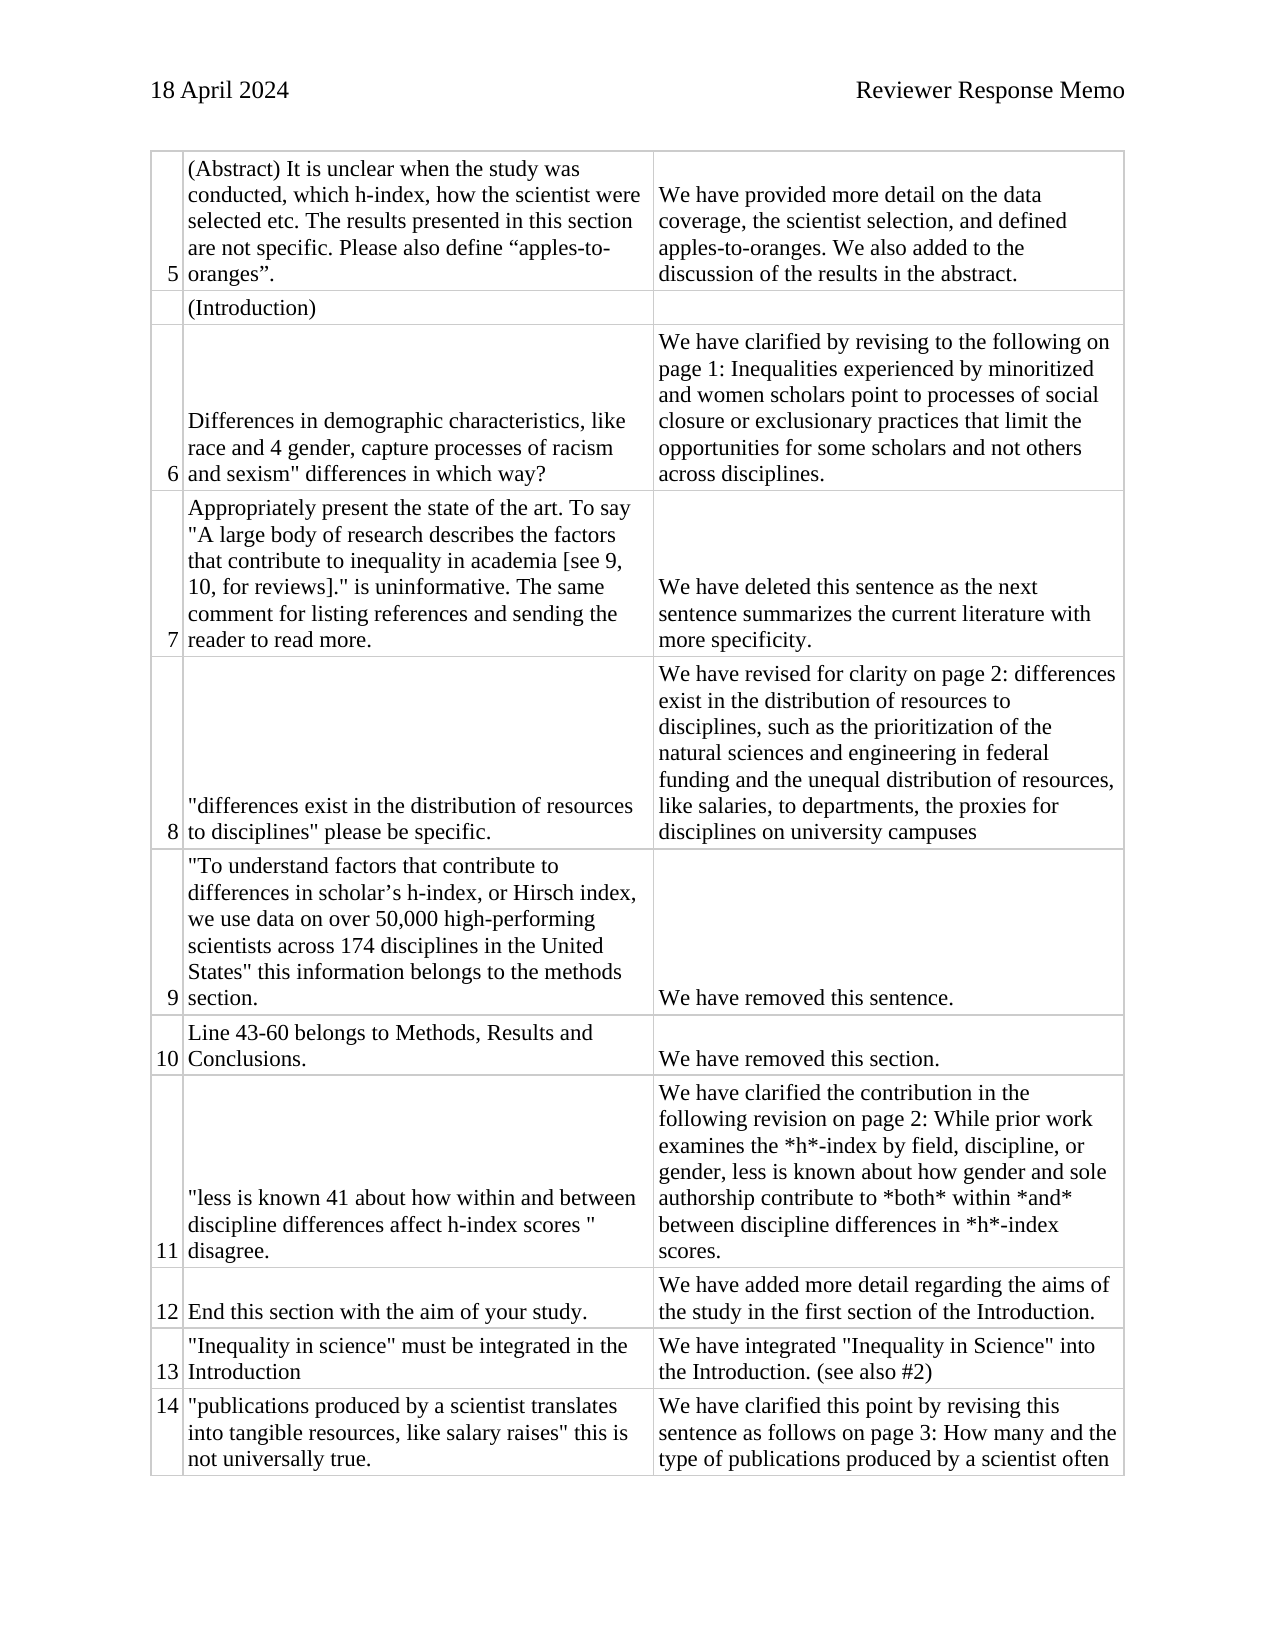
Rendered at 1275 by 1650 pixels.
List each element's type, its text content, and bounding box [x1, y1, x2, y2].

table_cell We have removed this section. [654, 1016, 1123, 1074]
table_cell 5 [152, 152, 182, 289]
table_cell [654, 1389, 1123, 1474]
table_cell 12 [152, 1268, 182, 1327]
table_cell 7 [152, 491, 182, 656]
table_cell [152, 291, 182, 324]
table_cell 6 [152, 325, 182, 490]
table_cell We have deleted this sentence as the next sentence summarizes the current literature with more specificity. [654, 491, 1123, 656]
table_cell 8 [152, 657, 182, 848]
table_cell End this section with the aim of your study. [184, 1268, 653, 1327]
table_cell 9 [152, 850, 182, 1014]
table_cell 11 [152, 1076, 182, 1267]
table_cell 13 [152, 1329, 182, 1388]
table_cell "differences exist in the distribution of resources to disciplines" please be specific. [184, 657, 653, 848]
table_cell We have revised for clarity on page 2: differences exist in the distribution of resources to disciplines, such as the prioritization of the natural sciences and engineering in federal funding and the unequal distribution of resources, like salaries, to departments, the proxies for disciplines on university campuses [654, 657, 1123, 848]
table_cell (Abstract) It is unclear when the study was conducted, which h-index, how the scientist were selected etc. The results presented in this section are not specific. Please also define “apples-to-oranges”. [184, 152, 653, 289]
table_cell [654, 291, 1123, 324]
table_cell Differences in demographic characteristics, like race and 4 gender, capture processes of racism and sexism" differences in which way? [184, 325, 653, 490]
table_cell (Introduction) [184, 291, 653, 324]
table_cell "less is known 41 about how within and between discipline differences affect h-index scores " disagree. [184, 1076, 653, 1267]
table_cell We have clarified by revising to the following on page 1: Inequalities experienced by minoritized and women scholars point to processes of social closure or exclusionary practices that limit the opportunities for some scholars and not others across disciplines. [654, 325, 1123, 490]
table_cell We have provided more detail on the data coverage, the scientist selection, and defined apples-to-oranges. We also added to the discussion of the results in the abstract. [654, 152, 1123, 289]
table_cell "To understand factors that contribute to differences in scholar’s h-index, or Hirsch index, we use data on over 50,000 high-performing scientists across 174 disciplines in the United States" this information belongs to the methods section. [184, 850, 653, 1014]
table_cell We have clarified the contribution in the following revision on page 2: While prior work examines the *h*-index by field, discipline, or gender, less is known about how gender and sole authorship contribute to *both* within *and* between discipline differences in *h*-index scores. [654, 1076, 1123, 1267]
table_cell "Inequality in science" must be integrated in the Introduction [184, 1329, 653, 1388]
table_cell 14 [152, 1389, 182, 1474]
table_cell We have integrated "Inequality in Science" into the Introduction. (see also #2) [654, 1329, 1123, 1388]
table_cell We have removed this sentence. [654, 850, 1123, 1014]
table_cell We have added more detail regarding the aims of the study in the first section of the Introduction. [654, 1268, 1123, 1327]
table_cell Line 43-60 belongs to Methods, Results and Conclusions. [184, 1016, 653, 1074]
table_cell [184, 1389, 653, 1474]
table_cell Appropriately present the state of the art. To say "A large body of research describes the factors that contribute to inequality in academia [see 9, 10, for reviews]." is uninformative. The same comment for listing references and sending the reader to read more. [184, 491, 653, 656]
table_cell 10 [152, 1016, 182, 1074]
